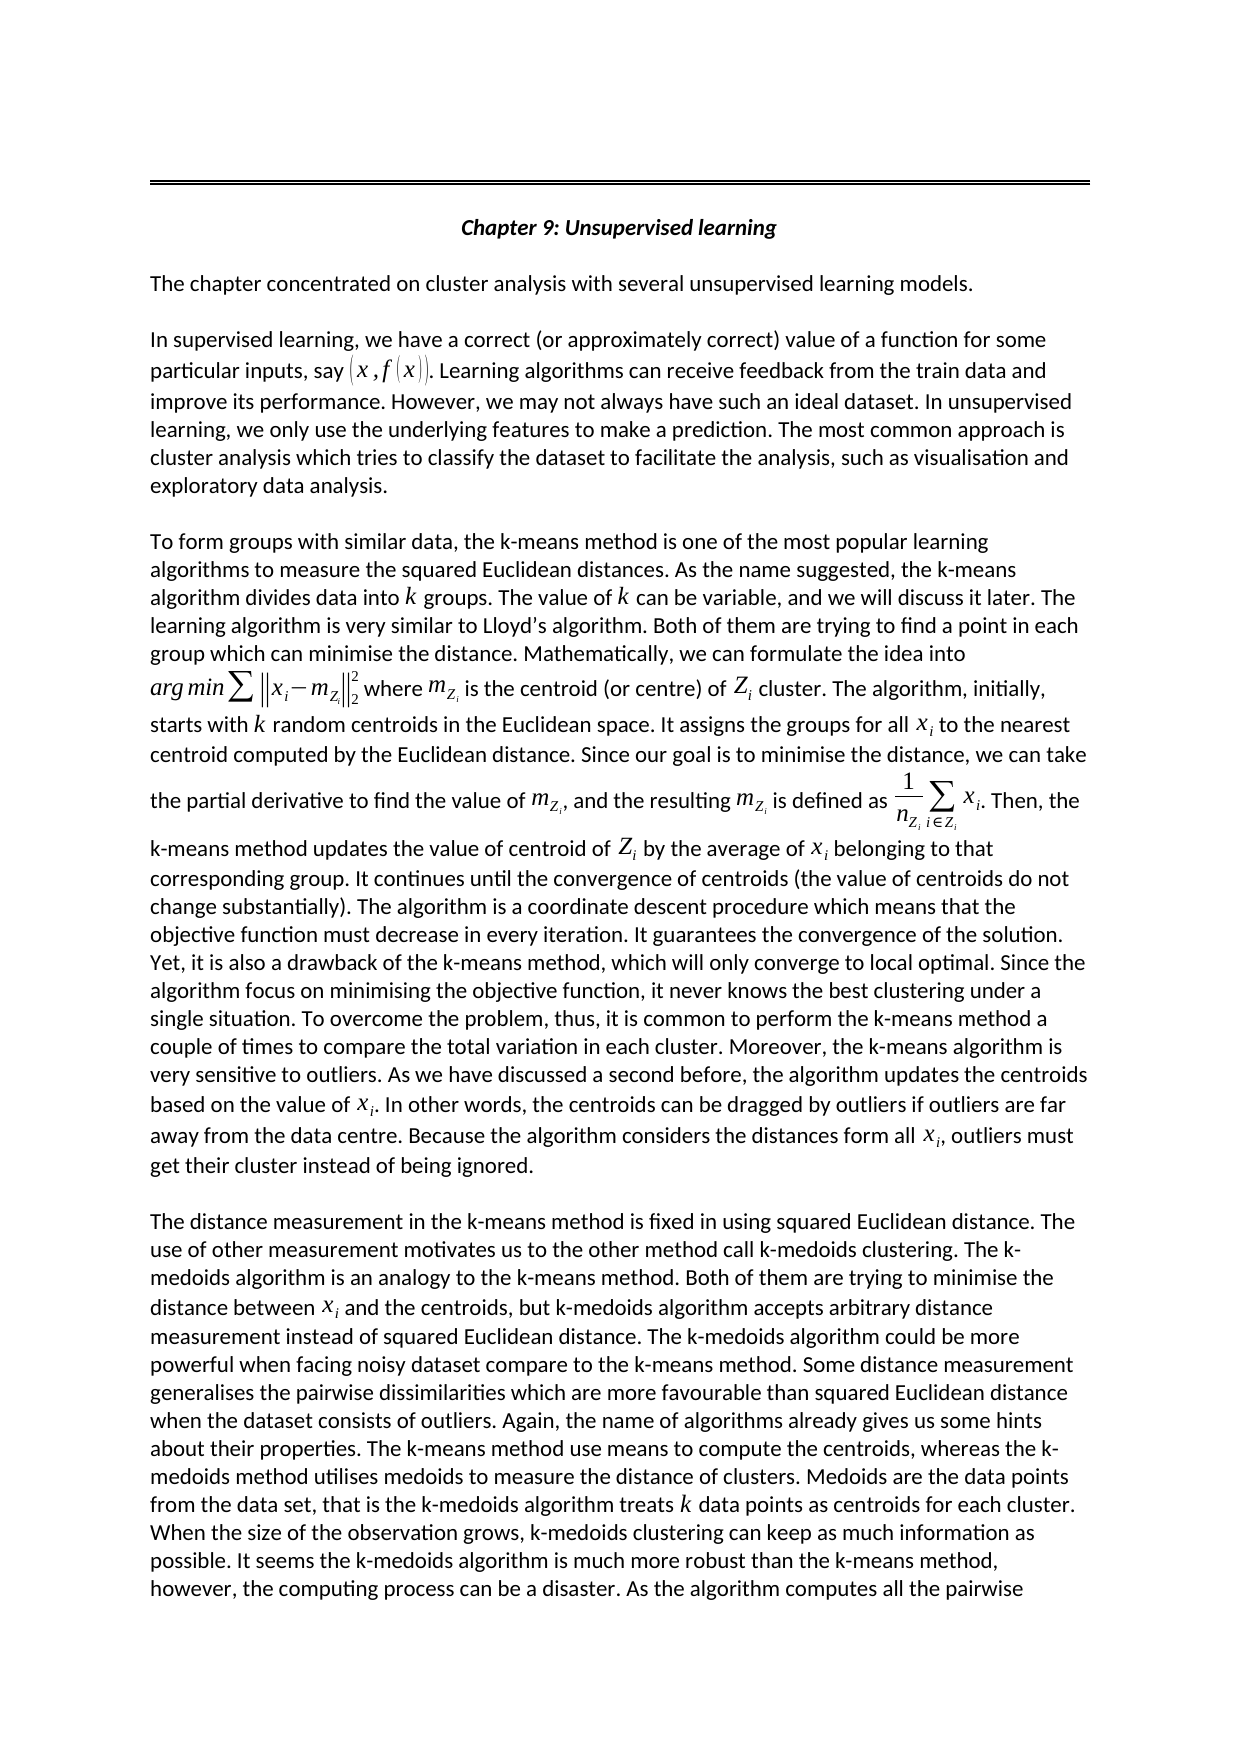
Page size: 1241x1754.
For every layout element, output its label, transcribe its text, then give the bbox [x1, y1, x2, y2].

text To form groups with similar data, the k-means method is one of the most popular learning algorithms to measure the squared Euclidean distances. As the name suggested, the k-means algorithm divides data into groups. The value of can be variable, and we will discuss it later. The learning algorithm is very similar to Lloyd’s algorithm. Both of them are trying to find a point in each group which can minimise the distance. Mathematically, we can formulate the idea into where is the centroid (or centre) of cluster. The algorithm, initially, starts with random centroids in the Euclidean space. It assigns the groups for all to the nearest centroid computed by the Euclidean distance. Since our goal is to minimise the distance, we can take the partial derivative to find the value of , and the resulting is defined as . Then, the k-means method updates the value of centroid of by the average of belonging to that corresponding group. It continues until the convergence of centroids (the value of centroids do not change substantially). The algorithm is a coordinate descent procedure which means that the objective function must decrease in every iteration. It guarantees the convergence of the solution. Yet, it is also a drawback of the k-means method, which will only converge to local optimal. Since the algorithm focus on minimising the objective function, it never knows the best clustering under a single situation. To overcome the problem, thus, it is common to perform the k-means method a couple of times to compare the total variation in each cluster. Moreover, the k-means algorithm is very sensitive to outliers. As we have discussed a second before, the algorithm updates the centroids based on the value of . In other words, the centroids can be dragged by outliers if outliers are far away from the data centre. Because the algorithm considers the distances form all , outliers must get their cluster instead of being ignored. [150, 527, 1090, 1179]
text The chapter concentrated on cluster analysis with several unsupervised learning models. [150, 269, 1090, 297]
text Chapter 9: Unsupervised learning [150, 213, 1090, 241]
text In supervised learning, we have a correct (or approximately correct) value of a function for some particular inputs, say . Learning algorithms can receive feedback from the train data and improve its performance. However, we may not always have such an ideal dataset. In unsupervised learning, we only use the underlying features to make a prediction. The most common approach is cluster analysis which tries to classify the dataset to facilitate the analysis, such as visualisation and exploratory data analysis. [150, 325, 1090, 499]
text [150, 1207, 1090, 1602]
